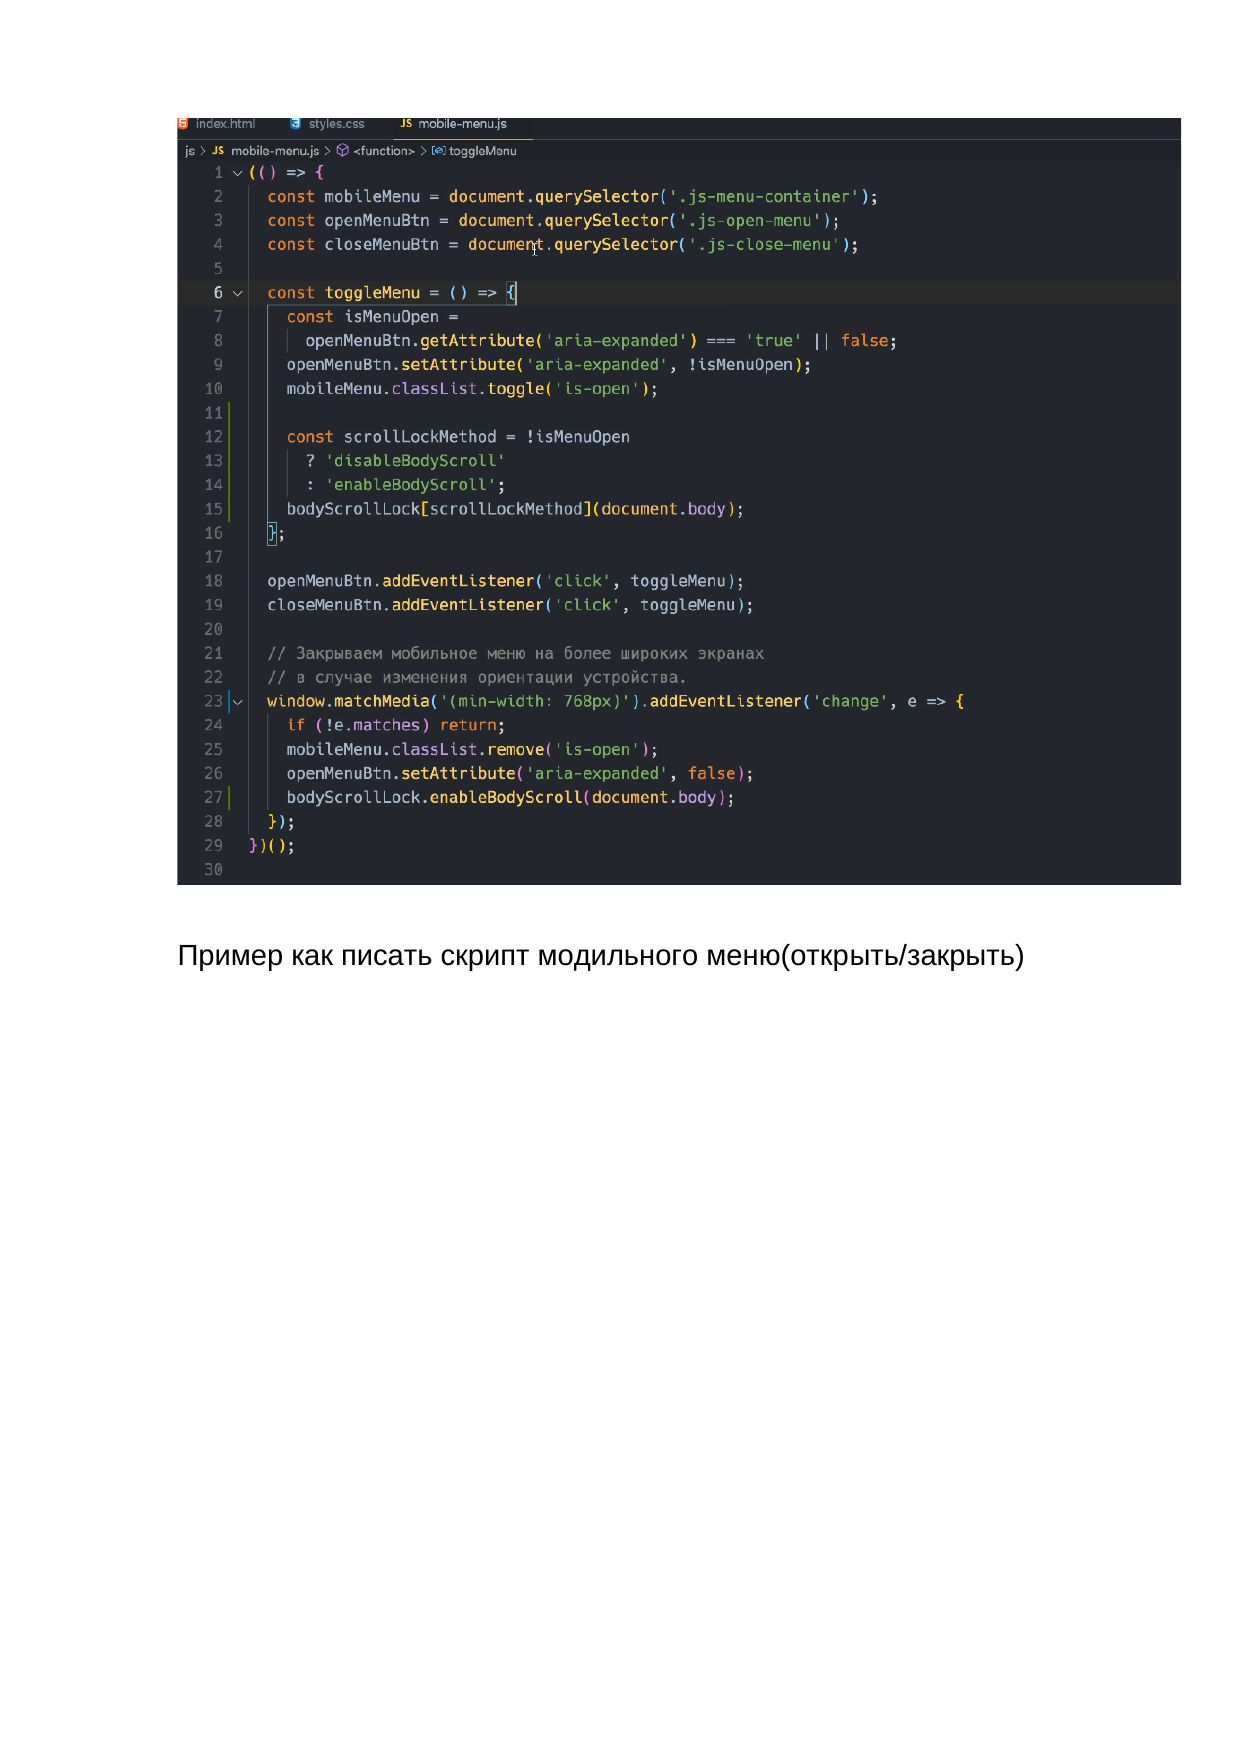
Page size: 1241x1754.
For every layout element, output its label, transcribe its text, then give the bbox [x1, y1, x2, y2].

picture [177, 118, 1182, 885]
text Пример как писать скрипт модильного меню(открыть/закрыть) [177, 938, 1181, 971]
